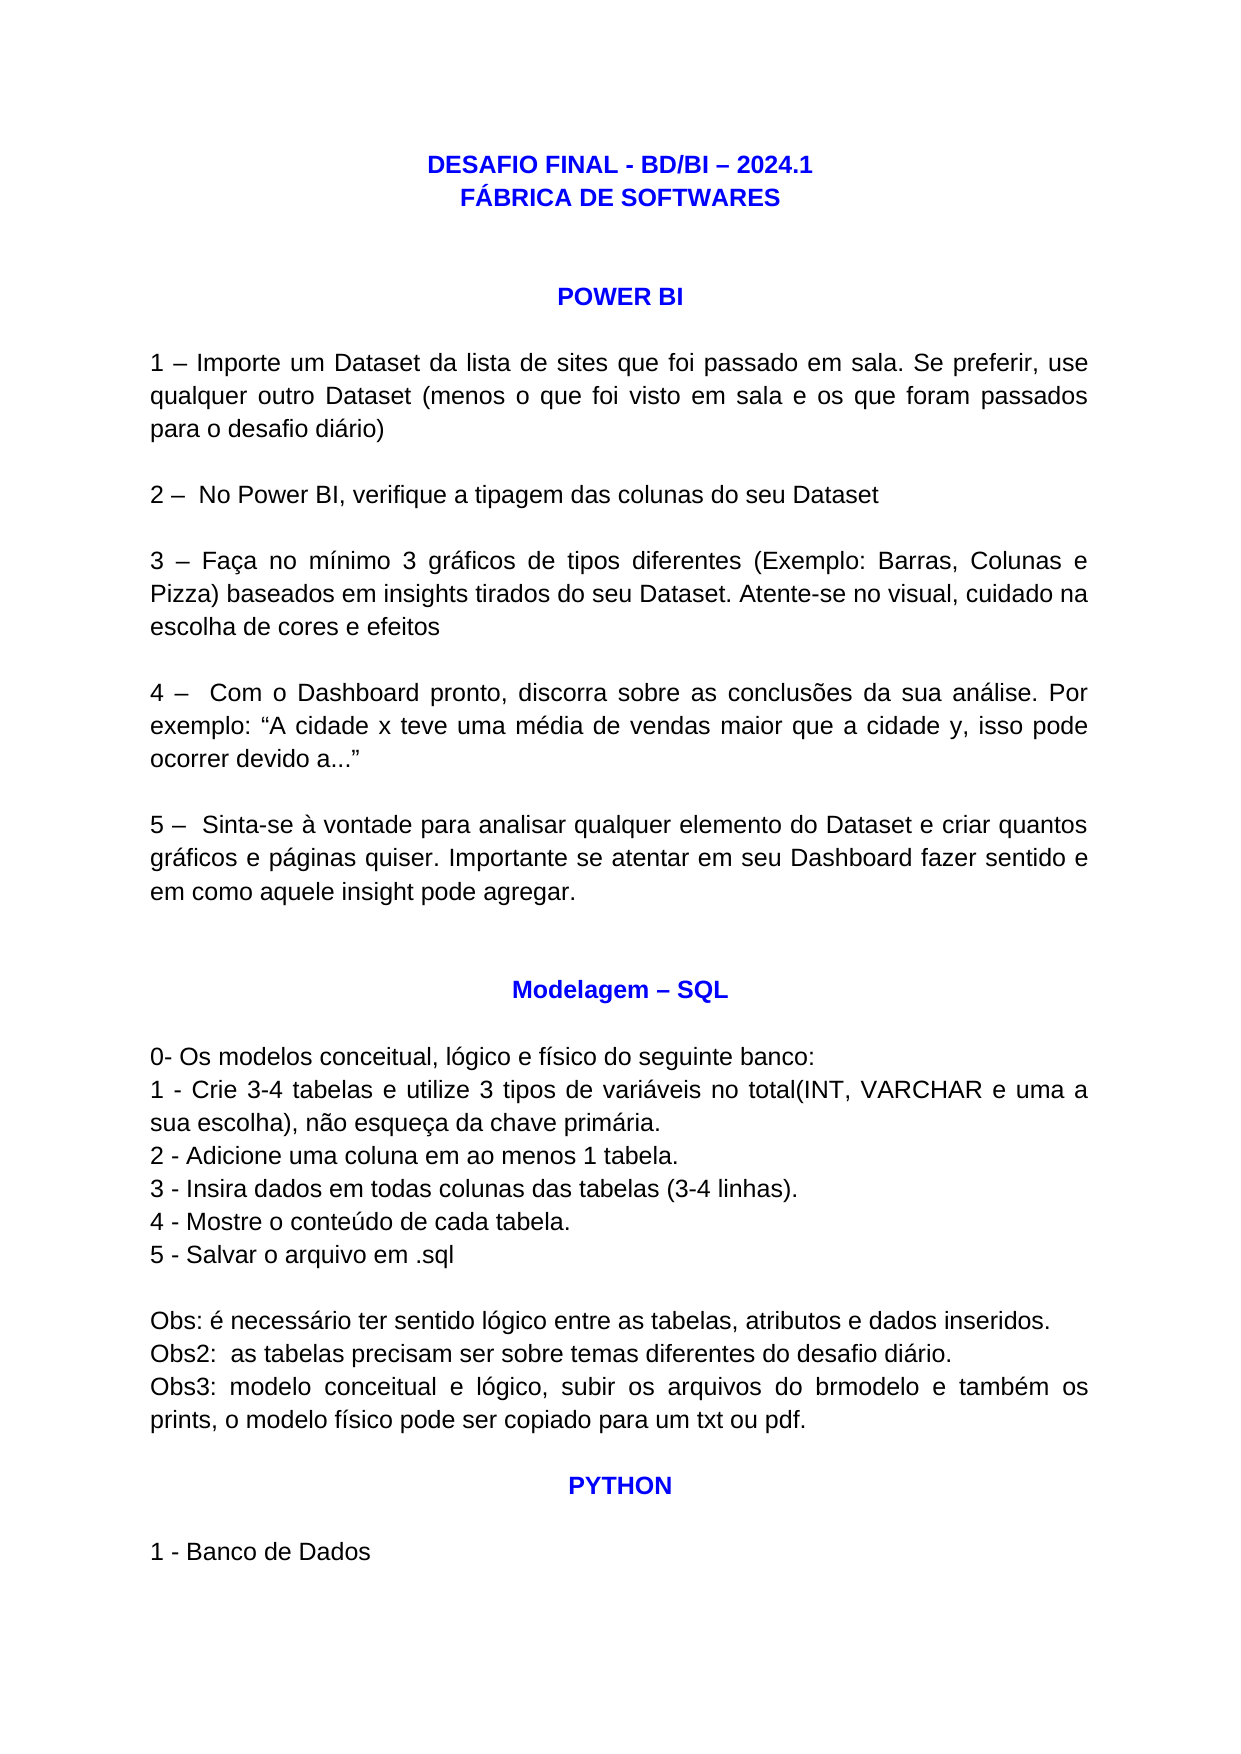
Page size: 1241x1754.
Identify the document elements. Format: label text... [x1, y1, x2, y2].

text DESAFIO FINAL - BD/BI – 2024.1 [150, 150, 1090, 179]
text Modelagem – SQL [150, 976, 1090, 1004]
text 1 - Crie 3-4 tabelas e utilize 3 tipos de variáveis no total(INT, VARCHAR e uma a sua escolha), não esqueça da chave primária. [150, 1074, 1090, 1136]
text Obs: é necessário ter sentido lógico entre as tabelas, atributos e dados inseridos. [150, 1306, 1090, 1334]
text POWER BI [150, 282, 1090, 311]
text 1 – Importe um Dataset da lista de sites que foi passado em sala. Se preferir, use qualquer outro Dataset (menos o que foi visto em sala e os que foram passados para o desafio diário) [150, 348, 1090, 443]
text 4 – Com o Dashboard pronto, discorra sobre as conclusões da sua análise. Por exemplo: “A cidade x teve uma média de vendas maior que a cidade y, isso pode ocorrer devido a...” [150, 678, 1090, 773]
text 0- Os modelos conceitual, lógico e físico do seguinte banco: [150, 1042, 1090, 1070]
text 3 – Faça no mínimo 3 gráficos de tipos diferentes (Exemplo: Barras, Colunas e Pizza) baseados em insights tirados do seu Dataset. Atente-se no visual, cuidado na escolha de cores e efeitos [150, 546, 1090, 641]
text 2 - Adicione uma coluna em ao menos 1 tabela. [150, 1141, 1090, 1169]
text 2 – No Power BI, verifique a tipagem das colunas do seu Dataset [150, 480, 1090, 509]
text 4 - Mostre o conteúdo de cada tabela. [150, 1207, 1090, 1235]
text PYTHON [150, 1471, 1090, 1499]
text Obs3: modelo conceitual e lógico, subir os arquivos do brmodelo e também os prints, o modelo físico pode ser copiado para um txt ou pdf. [150, 1372, 1090, 1433]
text Obs2: as tabelas precisam ser sobre temas diferentes do desafio diário. [150, 1339, 1090, 1367]
text FÁBRICA DE SOFTWARES [150, 183, 1090, 212]
text 1 - Banco de Dados [150, 1537, 1090, 1566]
text 3 - Insira dados em todas colunas das tabelas (3-4 linhas). [150, 1174, 1090, 1202]
text 5 – Sinta-se à vontade para analisar qualquer elemento do Dataset e criar quantos gráficos e páginas quiser. Importante se atentar em seu Dashboard fazer sentido e em como aquele insight pode agregar. [150, 810, 1090, 905]
text 5 - Salvar o arquivo em .sql [150, 1240, 1090, 1268]
